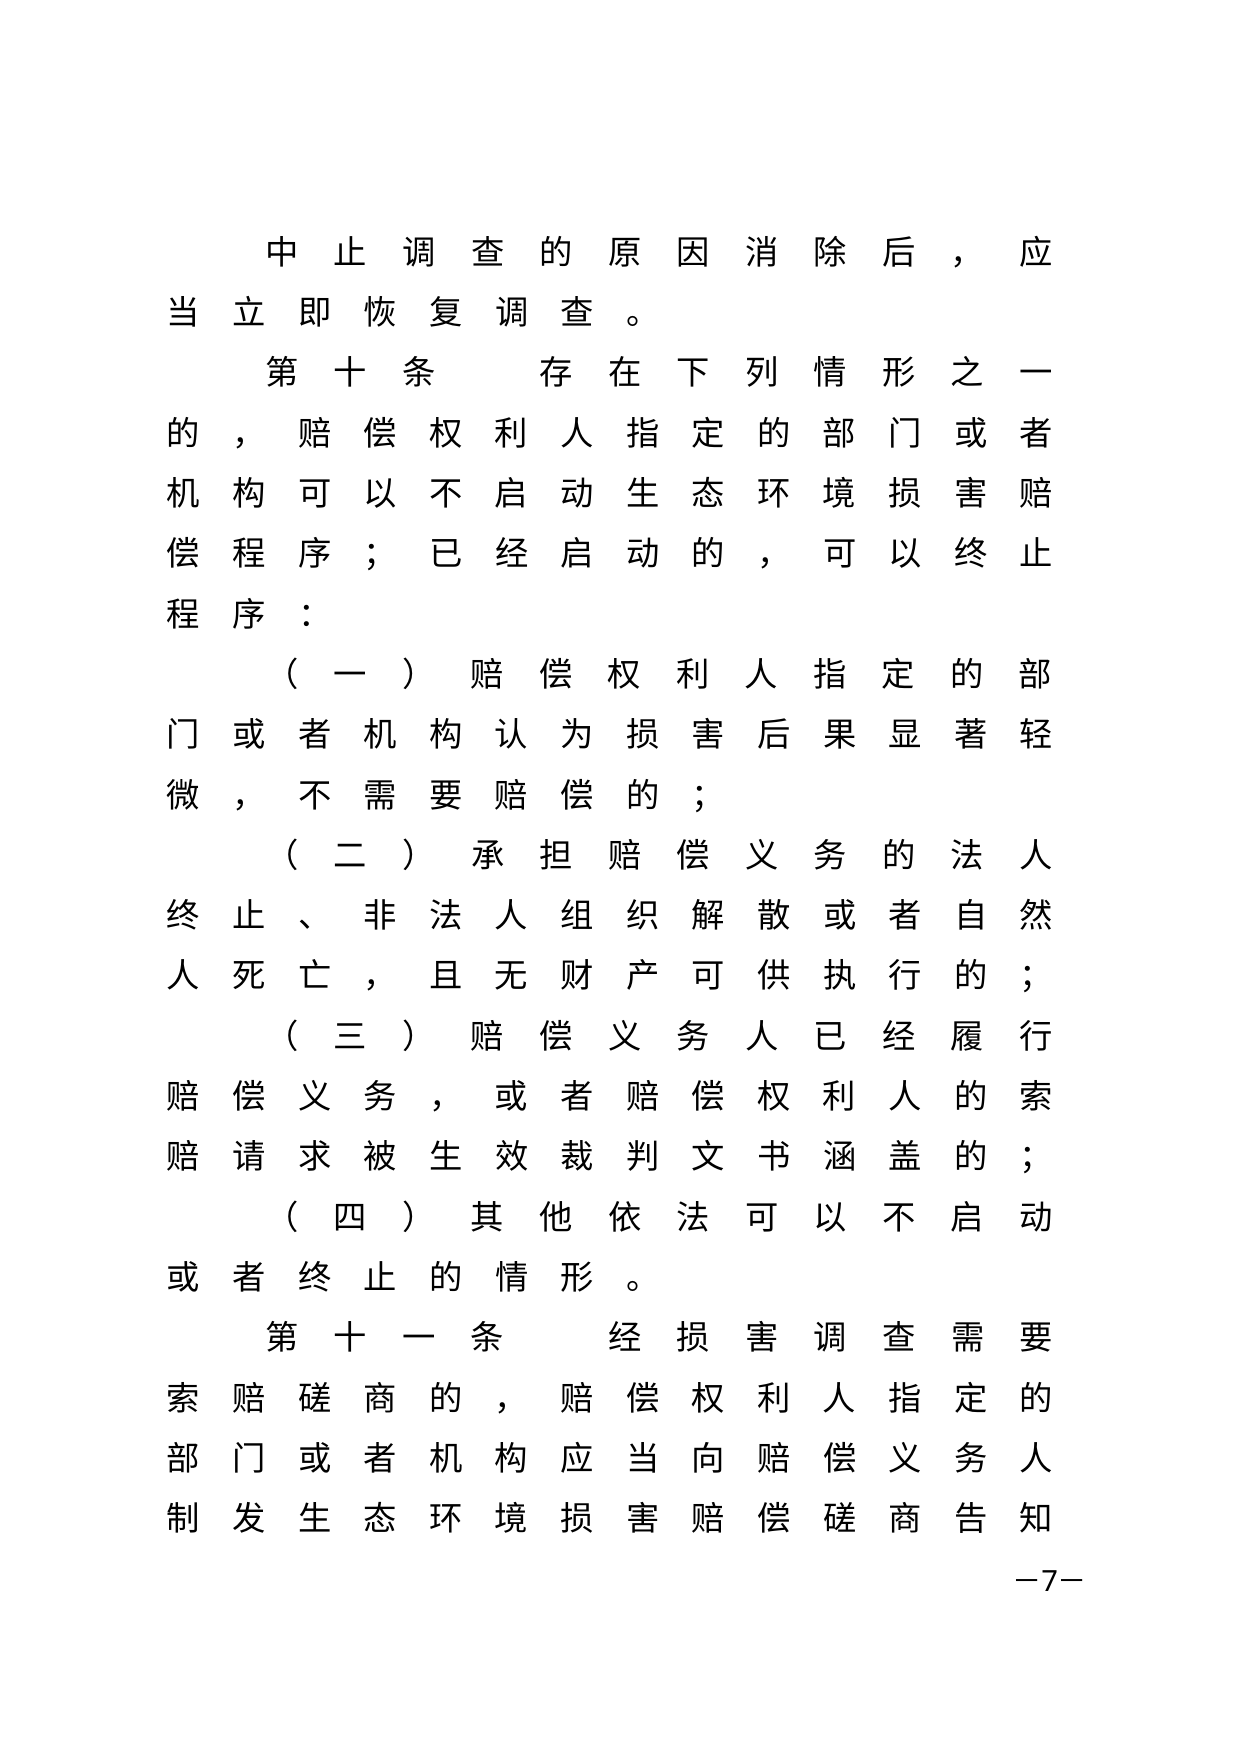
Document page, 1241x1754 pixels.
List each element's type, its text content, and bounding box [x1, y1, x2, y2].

text （一）赔偿权利人指定的部门或者机构认为损害后果显著轻微，不需要赔偿的； [167, 642, 1085, 823]
text 中止调查的原因消除后，应当立即恢复调查。 [167, 219, 1085, 340]
text 第十条 存在下列情形之一的，赔偿权利人指定的部门或者机构可以不启动生态环境损害赔偿程序；已经启动的，可以终止程序： [167, 340, 1085, 642]
text 第十一条 经损害调查需要索赔磋商的，赔偿权利人指定的部门或者机构应当向赔偿义务人制发生态环境损害赔偿磋商告知书。生态环境损害赔偿磋商告知书应当包括下列内容： [167, 1305, 1085, 1546]
text （三）赔偿义务人已经履行赔偿义务，或者赔偿权利人的索赔请求被生效裁判文书涵盖的； [167, 1003, 1085, 1184]
text （四）其他依法可以不启动或者终止的情形。 [167, 1184, 1085, 1305]
text （二）承担赔偿义务的法人终止、非法人组织解散或者自然人死亡，且无财产可供执行的； [167, 823, 1085, 1003]
